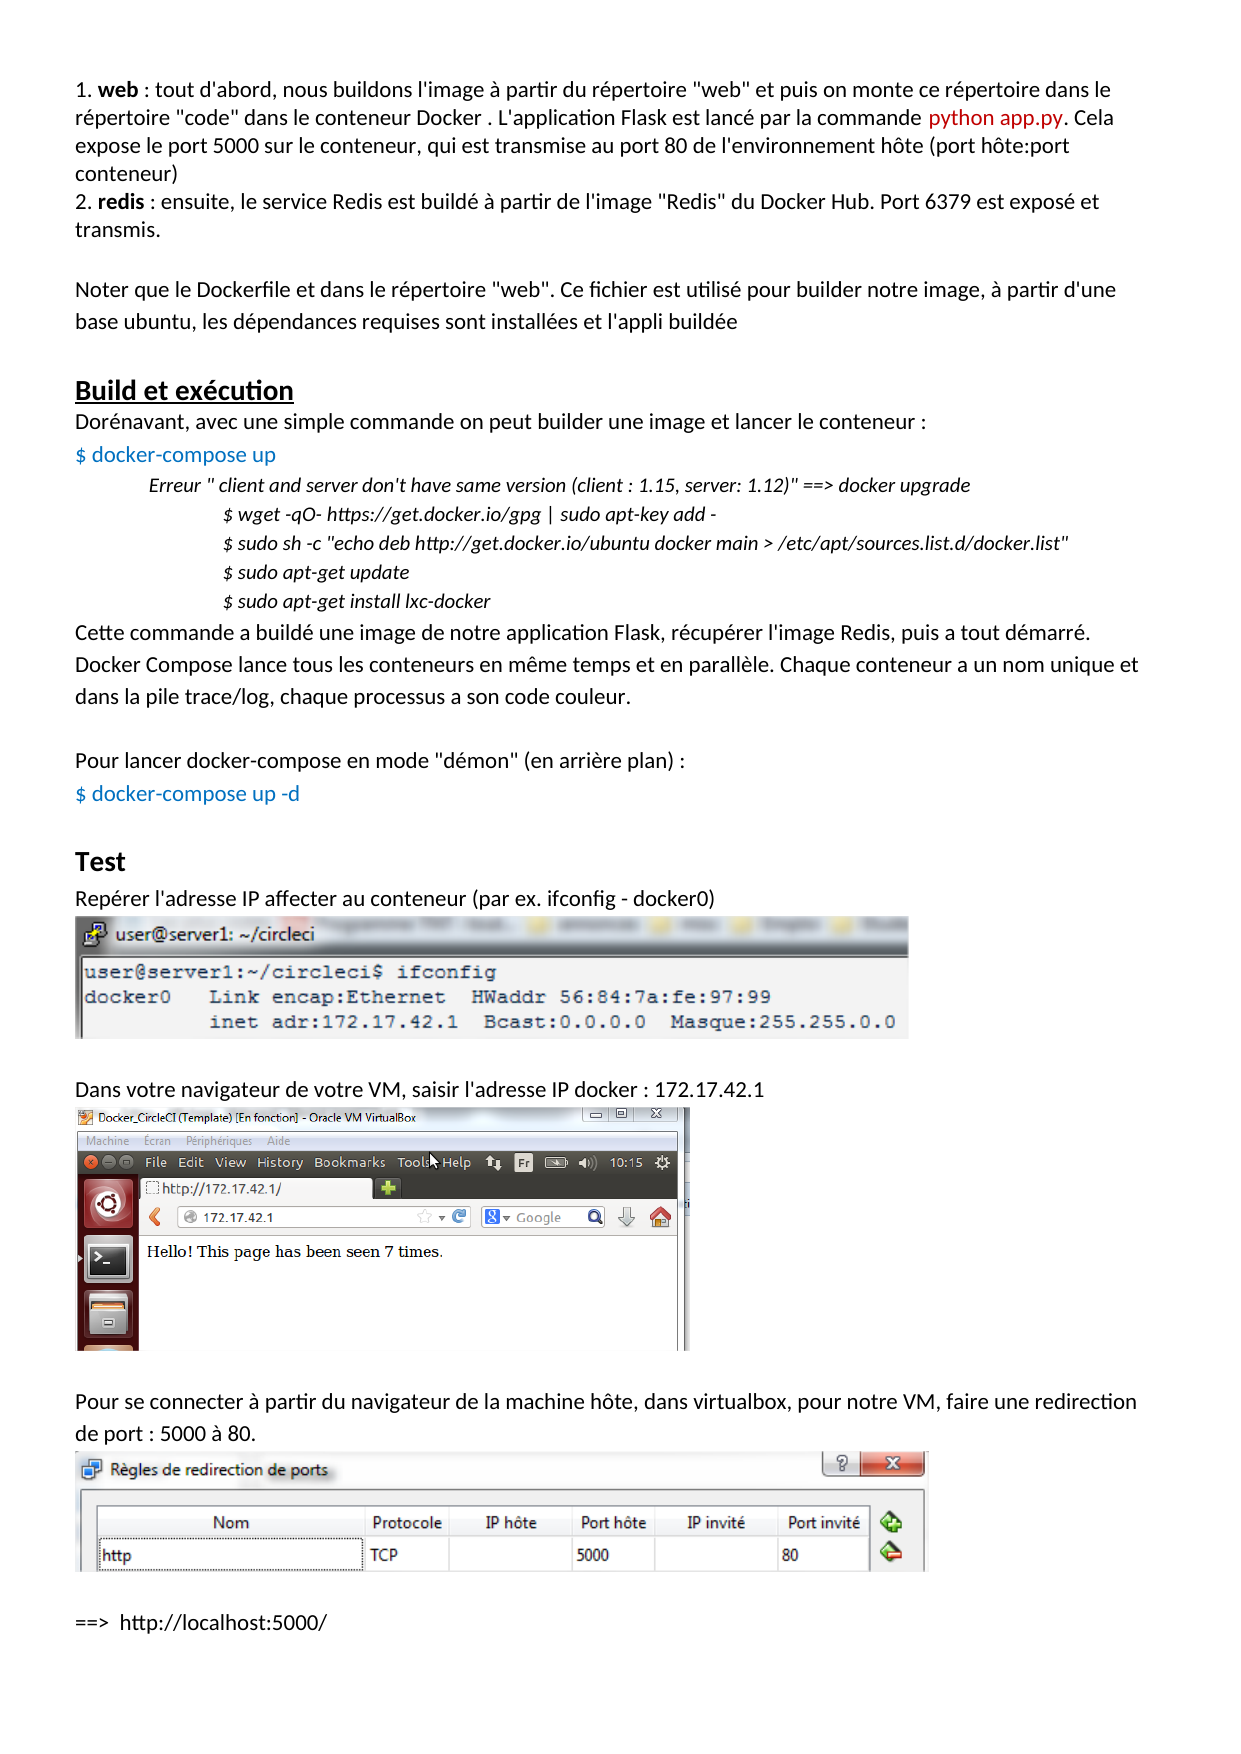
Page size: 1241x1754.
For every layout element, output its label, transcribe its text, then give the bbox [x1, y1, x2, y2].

text Pour lancer docker-compose en mode "démon" (en arrière plan) : [75, 746, 1165, 774]
text Pour se connecter à partir du navigateur de la machine hôte, dans virtualbox, pour notre VM, faire une redirection de port : 5000 à 80. [75, 1387, 1165, 1447]
text Dorénavant, avec une simple commande on peut builder une image et lancer le conteneur : [75, 407, 1165, 436]
text $ sudo apt-get update [222, 559, 1165, 585]
text $ docker-compose up -d [75, 779, 1165, 807]
picture [75, 1451, 929, 1572]
text Build et exécution [75, 372, 1165, 407]
picture [75, 916, 909, 1039]
text $ docker-compose up [75, 440, 1165, 468]
text Test [75, 843, 1165, 879]
text $ sudo apt-get install lxc-docker [222, 588, 1165, 614]
text Repérer l'adresse IP affecter au conteneur (par ex. ifconfig - docker0) [75, 884, 1165, 912]
text Erreur " client and server don't have same version (client : 1.15, server: 1.12)" ==> docker upgrade [149, 472, 1165, 497]
text ==> http://localhost:5000/ [75, 1608, 1165, 1636]
picture [75, 1107, 690, 1351]
text Dans votre navigateur de votre VM, saisir l'adresse IP docker : 172.17.42.1 [75, 1075, 1165, 1103]
text 2. redis : ensuite, le service Redis est buildé à partir de l'image "Redis" du Docker Hub. Port 6379 est exposé et transmis. [75, 187, 1165, 243]
text Cette commande a buildé une image de notre application Flask, récupérer l'image Redis, puis a tout démarré. [75, 618, 1165, 646]
text $ sudo sh -c "echo deb http://get.docker.io/ubuntu docker main > /etc/apt/sources.list.d/docker.list" [222, 530, 1165, 556]
text Noter que le Dockerfile et dans le répertoire "web". Ce fichier est utilisé pour builder notre image, à partir d'une base ubuntu, les dépendances requises sont installées et l'appli buildée [75, 275, 1165, 336]
text $ wget -qO- https://get.docker.io/gpg | sudo apt-key add - [222, 501, 1165, 526]
text 1. web : tout d'abord, nous buildons l'image à partir du répertoire "web" et puis on monte ce répertoire dans le répertoire "code" dans le conteneur Docker . L'application Flask est lancé par la commande python app.py. Cela expose le port 5000 sur le conteneur, qui est transmise au port 80 de l'environnement hôte (port hôte:port conteneur) [75, 75, 1165, 187]
text Docker Compose lance tous les conteneurs en même temps et en parallèle. Chaque conteneur a un nom unique et dans la pile trace/log, chaque processus a son code couleur. [75, 650, 1165, 710]
